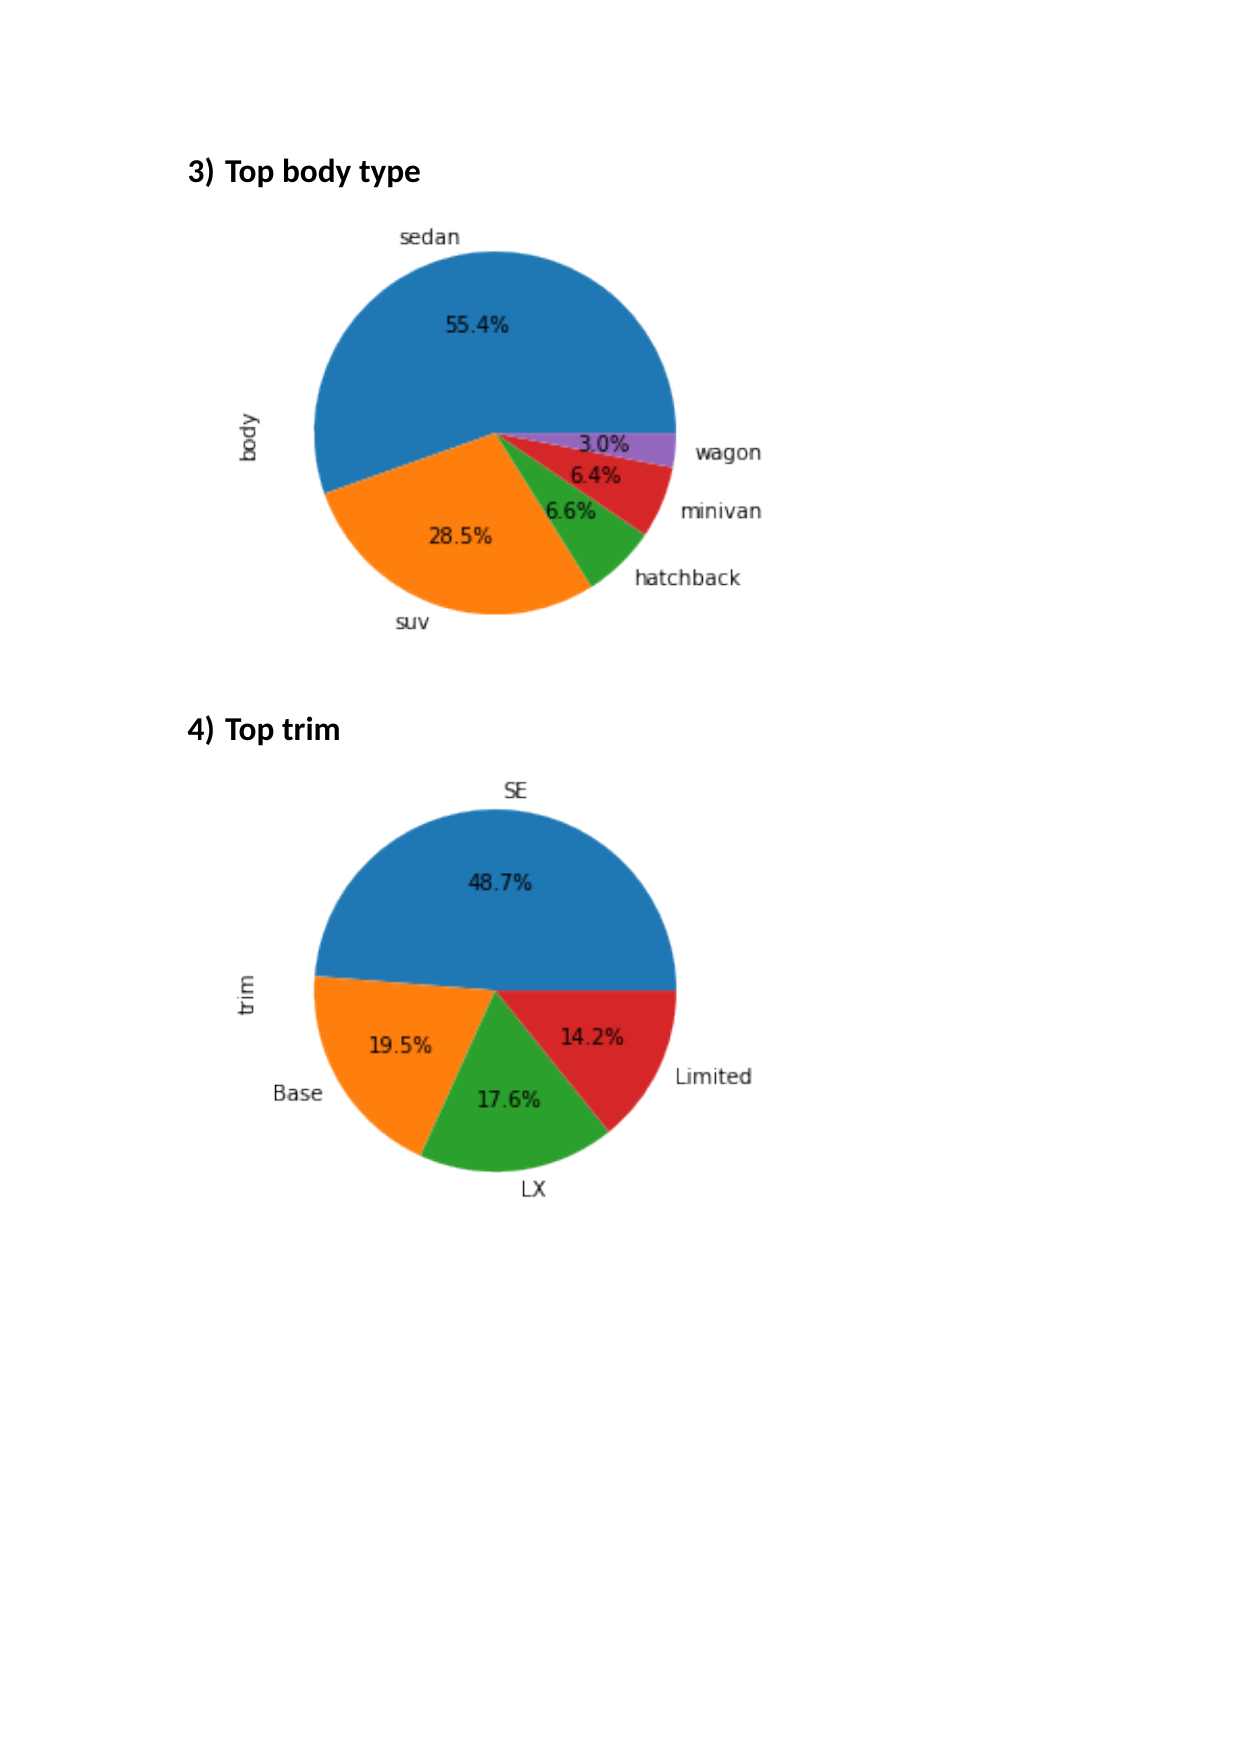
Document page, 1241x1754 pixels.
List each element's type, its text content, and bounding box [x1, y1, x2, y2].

list Top trim [187, 707, 1090, 748]
picture [225, 751, 767, 1233]
picture [225, 193, 777, 676]
list Top body type [187, 150, 1090, 191]
